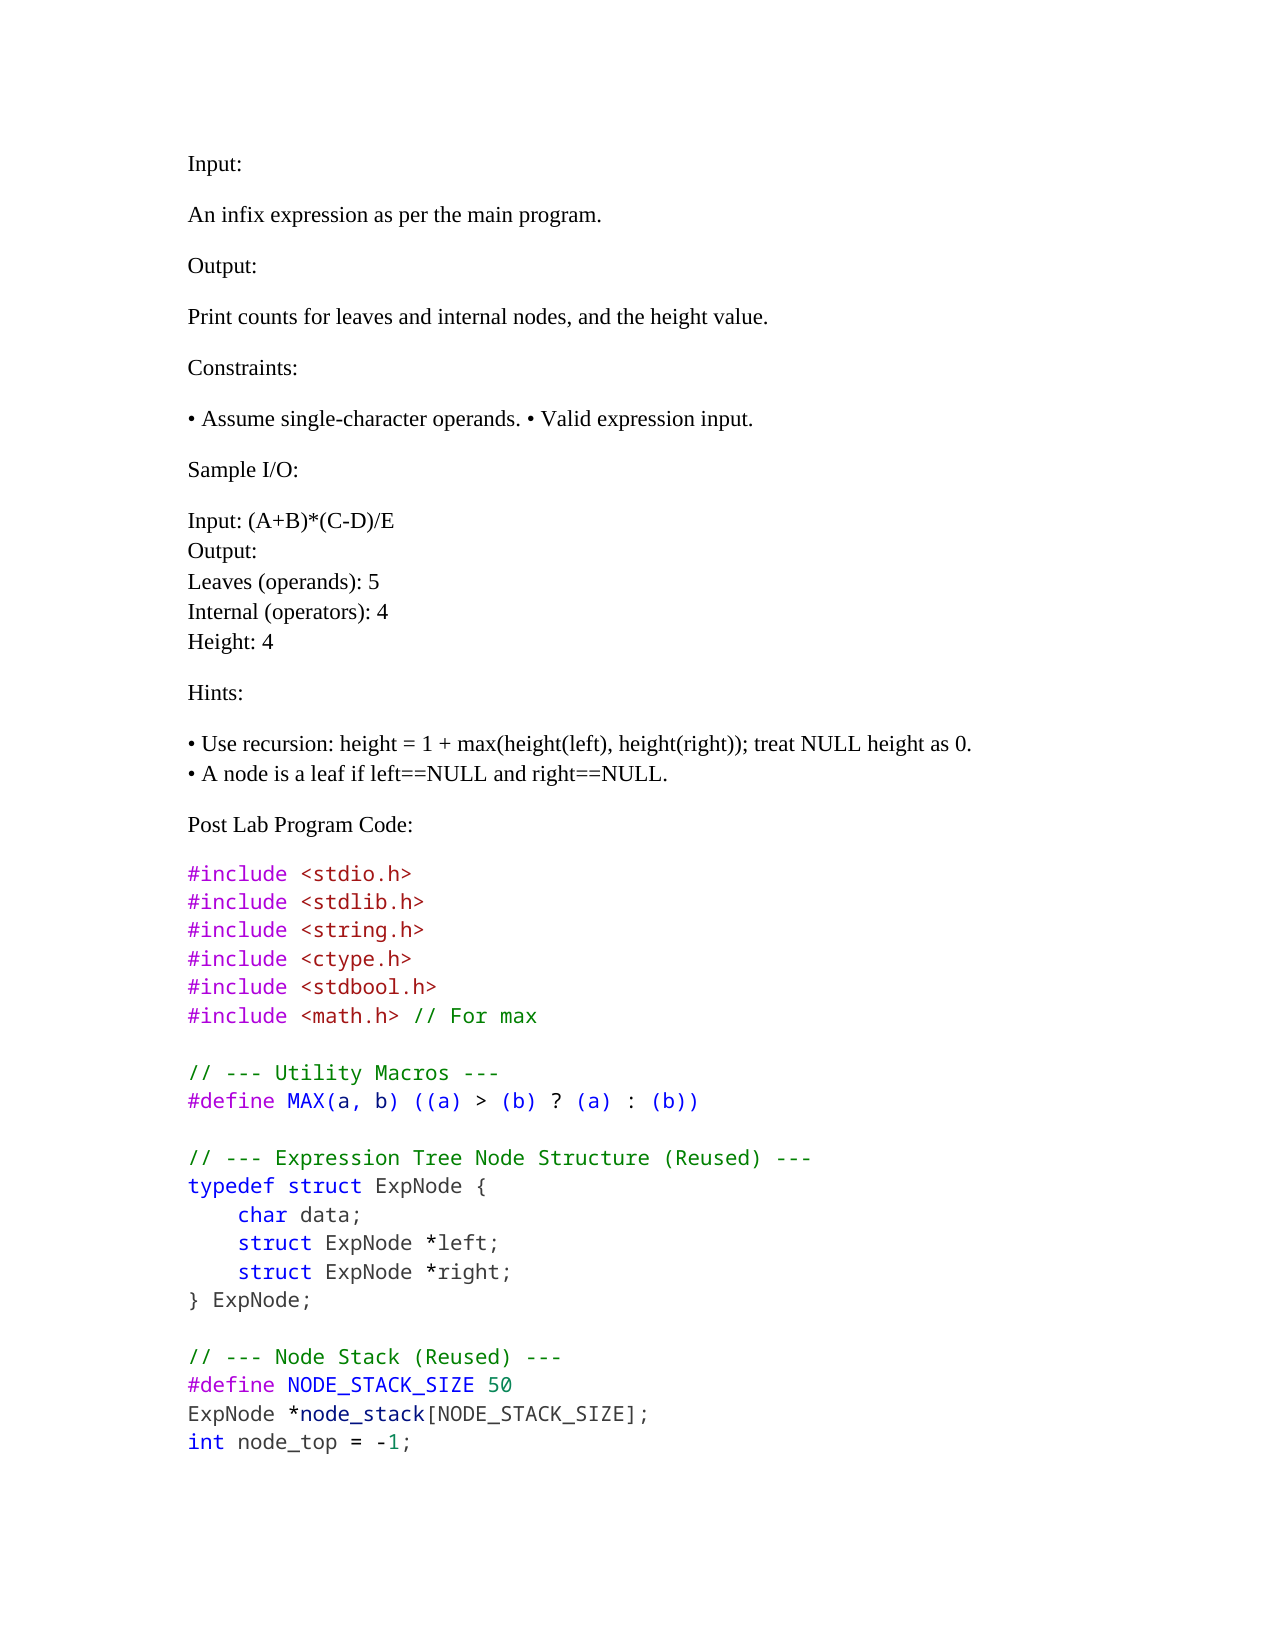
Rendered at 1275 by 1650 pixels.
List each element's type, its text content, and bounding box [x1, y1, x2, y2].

text • Use recursion: height = 1 + max(height(left), height(right)); treat NULL height as 0. • A node is a leaf if left==NULL and right==NULL. [187, 730, 1087, 787]
text Input: [187, 150, 1087, 176]
text } ExpNode; [187, 1285, 1087, 1314]
text Hints: [187, 679, 1087, 706]
text Constraints: [187, 354, 1087, 381]
text An infix expression as per the main program. [187, 201, 1087, 227]
text #include <stdio.h> [187, 859, 1087, 887]
text #define MAX(a, b) ((a) > (b) ? (a) : (b)) [187, 1086, 1087, 1114]
text typedef struct ExpNode { [187, 1171, 1087, 1200]
text #include <stdlib.h> [187, 887, 1087, 916]
text char data; [187, 1200, 1087, 1228]
text #define NODE_STACK_SIZE 50 [187, 1371, 1087, 1399]
text // --- Utility Macros --- [187, 1058, 1087, 1086]
text ExpNode *node_stack[NODE_STACK_SIZE]; [187, 1399, 1087, 1427]
text #include <ctype.h> [187, 944, 1087, 972]
text Input: (A+B)*(C-D)/E Output: Leaves (operands): 5 Internal (operators): 4 Height: 4 [187, 507, 1087, 654]
text #include <string.h> [187, 916, 1087, 944]
text struct ExpNode *left; [187, 1228, 1087, 1257]
text struct ExpNode *right; [187, 1257, 1087, 1285]
text Sample I/O: [187, 456, 1087, 483]
text Post Lab Program Code: [187, 811, 1087, 838]
text #include <stdbool.h> [187, 972, 1087, 1001]
text // --- Expression Tree Node Structure (Reused) --- [187, 1143, 1087, 1171]
text Output: [187, 252, 1087, 278]
text #include <math.h> // For max [187, 1001, 1087, 1029]
text • Assume single-character operands. • Valid expression input. [187, 405, 1087, 432]
text // --- Node Stack (Reused) --- [187, 1342, 1087, 1371]
text int node_top = -1; [187, 1427, 1087, 1456]
text Print counts for leaves and internal nodes, and the height value. [187, 303, 1087, 329]
